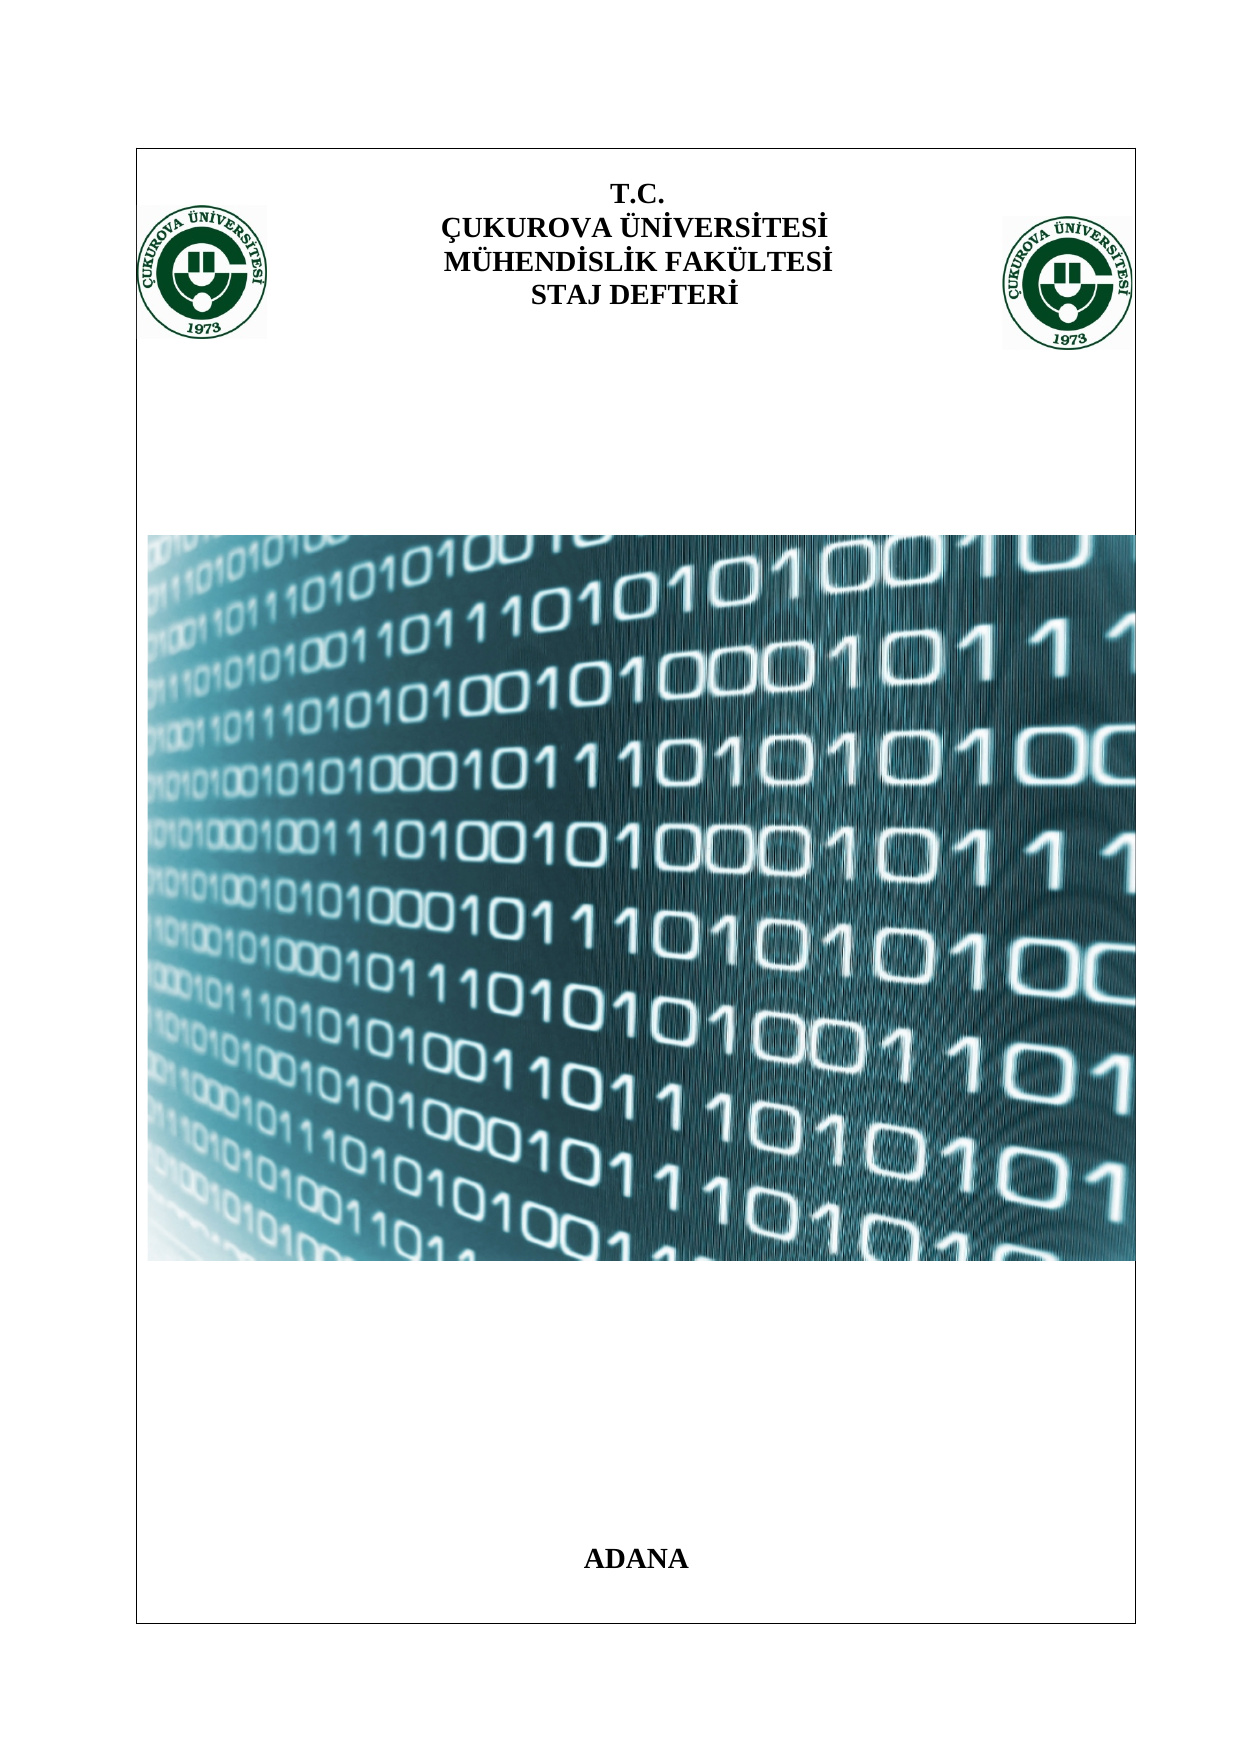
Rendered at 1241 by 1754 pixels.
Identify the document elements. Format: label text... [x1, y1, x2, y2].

picture [1002, 216, 1133, 350]
table_header T.C. ÇUKUROVA ÜNİVERSİTESİ MÜHENDİSLİK FAKÜLTESİ STAJ DEFTERİ ADANA [137, 149, 1135, 1623]
picture [136, 205, 267, 339]
picture [147, 535, 1136, 1261]
